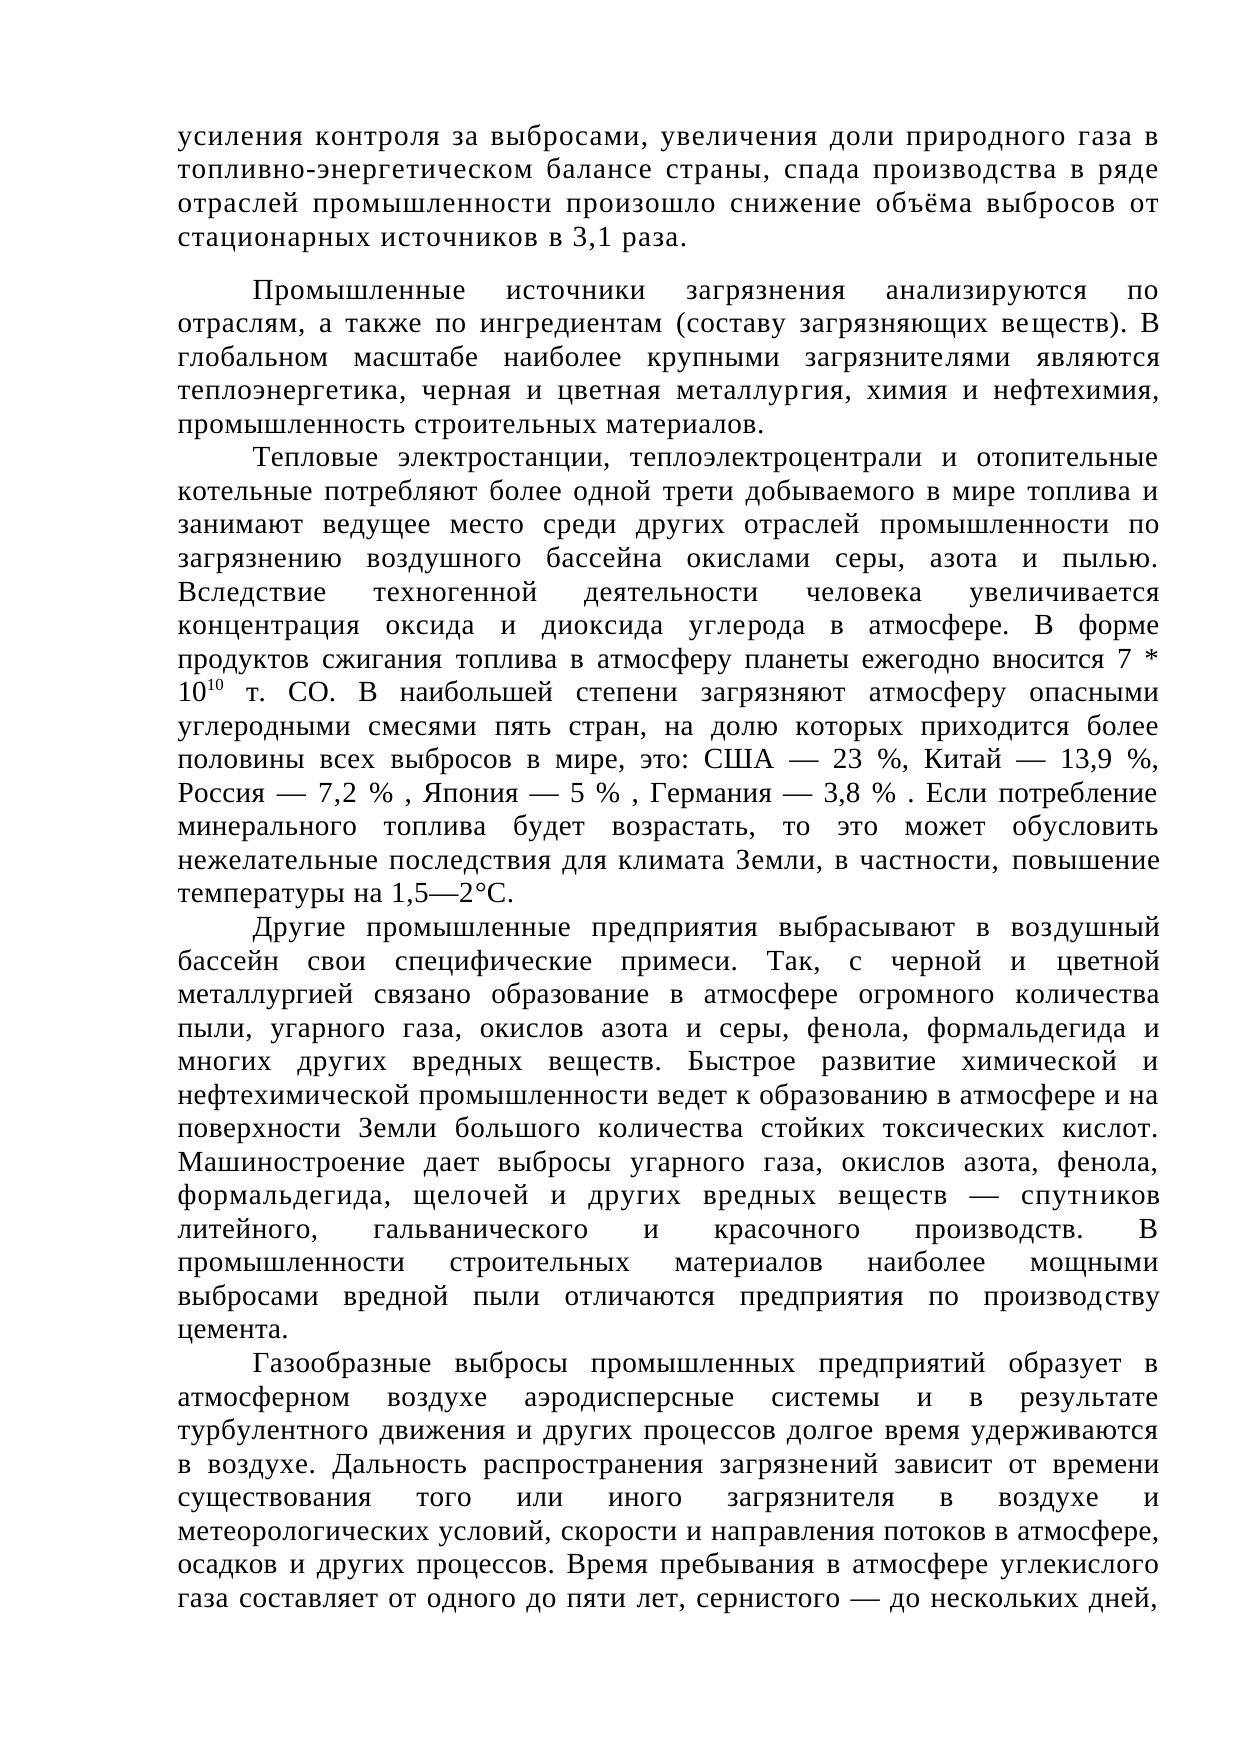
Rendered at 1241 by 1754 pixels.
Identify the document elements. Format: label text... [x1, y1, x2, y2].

text Другие промышленные предприятия выбрасывают в воздушный бассейн свои специфические примеси. Так, с черной и цветной металлургией связано образование в атмосфере огромного количества пыли, угарного газа, окислов азота и серы, фенола, формальдегида и многих других вредных веществ. Быстрое развитие химической и нефтехимической промышленности ведет к образованию в атмосфере и на поверхности Земли большого количества стойких токсических кислот. Машиностроение дает выбросы угарного газа, окислов азота, фенола, формальдегида, щелочей и других вредных веществ — спутников литейного, гальванического и красочного производств. В промышленности строительных материалов наиболее мощными выбросами вредной пыли отличаются предприятия по производству цемента. [177, 909, 1160, 1345]
text Промышленные источники загрязнения анализируются по отраслям, а также по ингредиентам (составу загрязняющих веществ). В глобальном масштабе наиболее крупными загрязнителями являются теплоэнергетика, черная и цветная металлургия, химия и нефтехимия, промышленность строительных материалов. [177, 272, 1160, 439]
text Тепловые электростанции, теплоэлектроцентрали и отопительные котельные потребляют более одной трети добываемого в мире топлива и занимают ведущее место среди других отраслей промышленности по загрязнению воздушного бассейна окислами серы, азота и пылью. Вследствие техногенной деятельности человека увеличивается концентрация оксида и диоксида углерода в атмосфере. В форме продуктов сжигания топлива в атмосферу планеты ежегодно вносится 7 * 1010 т. СО. В наибольшей степени загрязняют атмосферу опасными углеродными смесями пять стран, на долю которых приходится более половины всех выбросов в мире, это: США — 23 %, Китай — 13,9 %, Россия — 7,2 % , Япония — 5 % , Германия — 3,8 % . Если потребление минерального топлива будет возрастать, то это может обусловить нежелательные последствия для климата Земли, в частности, повышение температуры на 1,5—2°С. [177, 439, 1160, 909]
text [177, 1345, 1160, 1613]
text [177, 118, 1160, 252]
